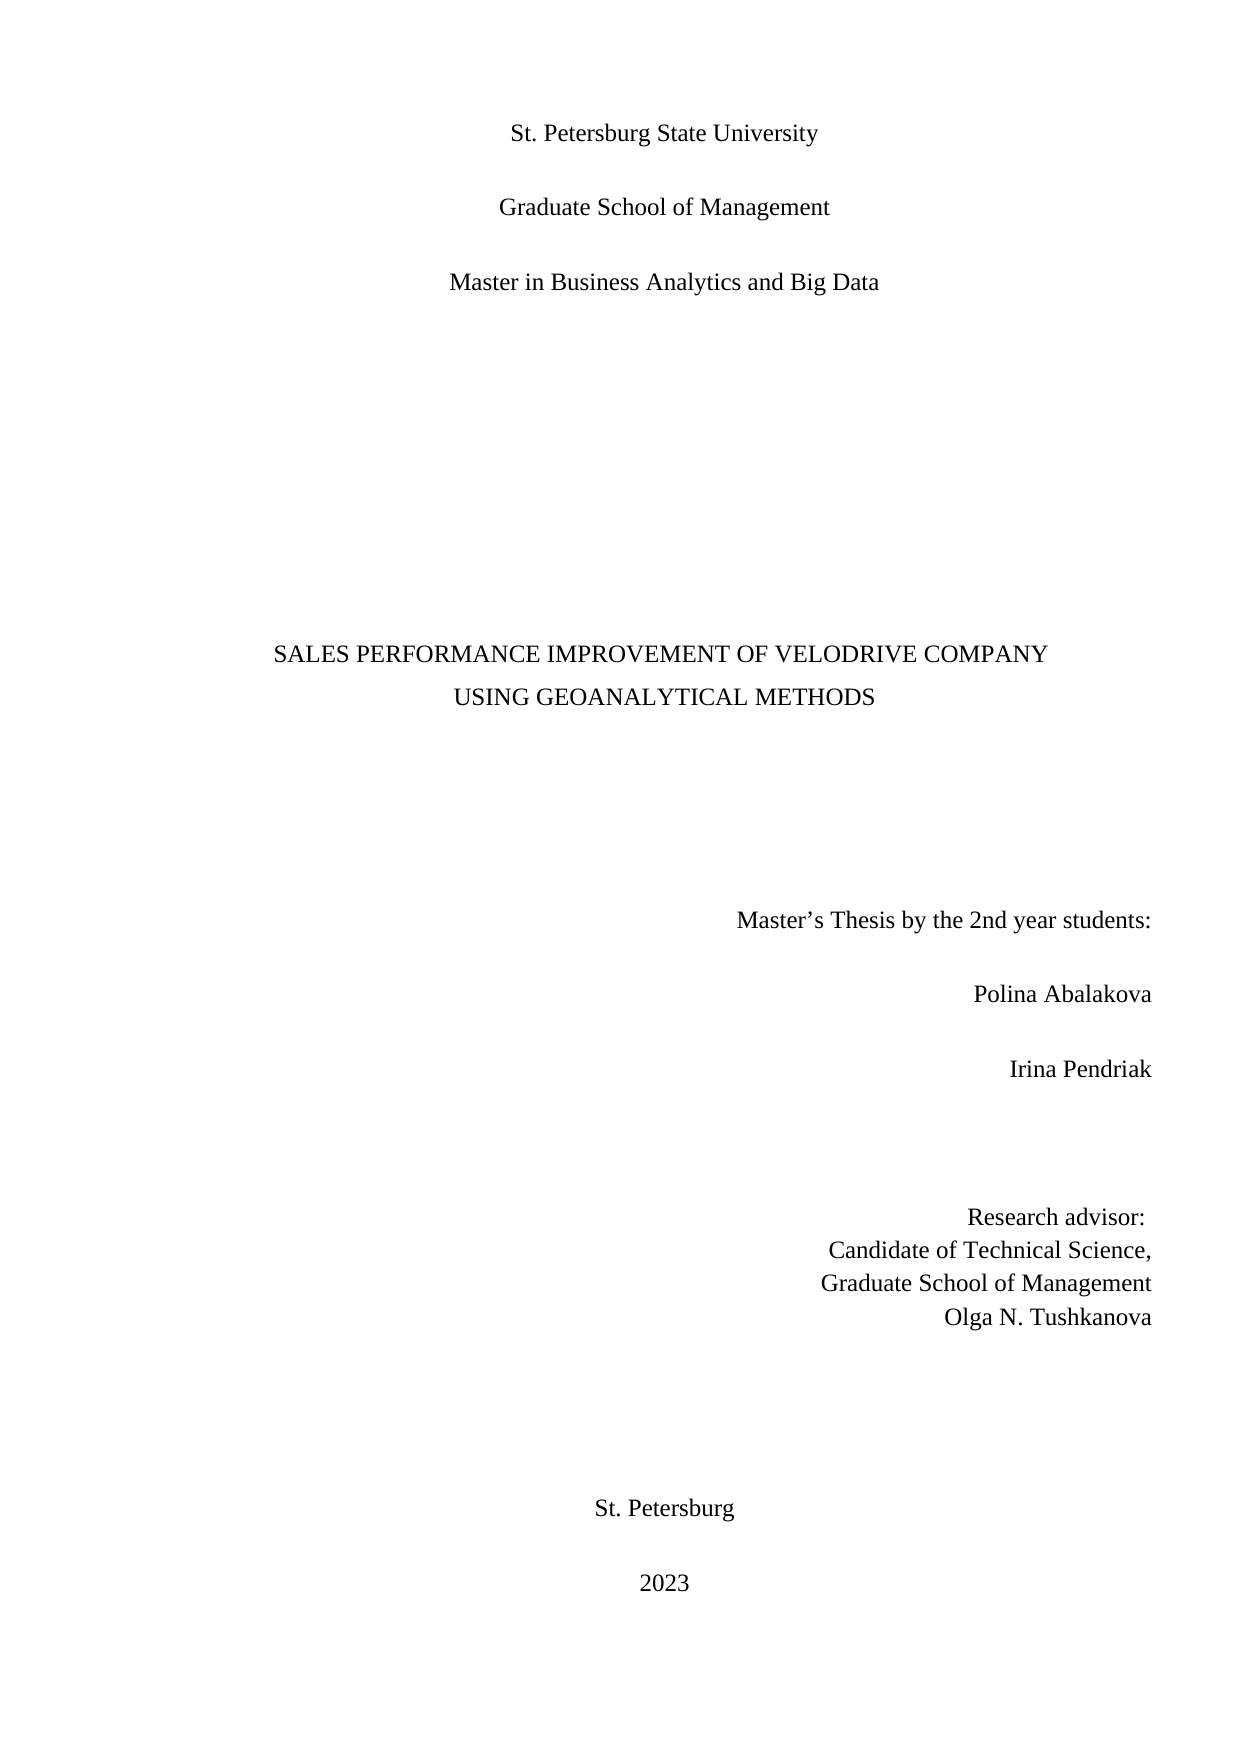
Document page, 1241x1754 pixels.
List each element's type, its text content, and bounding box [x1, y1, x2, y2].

text Graduate School of Management [177, 192, 1152, 221]
text Research advisor: Candidate of Technical Science, [177, 1202, 1152, 1264]
text Graduate School of Management [177, 1268, 1152, 1297]
text 2023 [177, 1568, 1152, 1597]
text SALES PERFORMANCE IMPROVEMENT OF VELODRIVE COMPANY USING GEOANALYTICAL METHODS [177, 639, 1152, 711]
text Olga N. Tushkanova [709, 1302, 1152, 1373]
text Master’s Thesis by the 2nd year students: [709, 905, 1152, 934]
text St. Petersburg State University [177, 118, 1152, 147]
text St. Petersburg [177, 1493, 1152, 1522]
text Irina Pendriak [709, 1054, 1152, 1082]
text Polina Abalakova [709, 979, 1152, 1008]
text Master in Business Analytics and Big Data [177, 267, 1152, 296]
